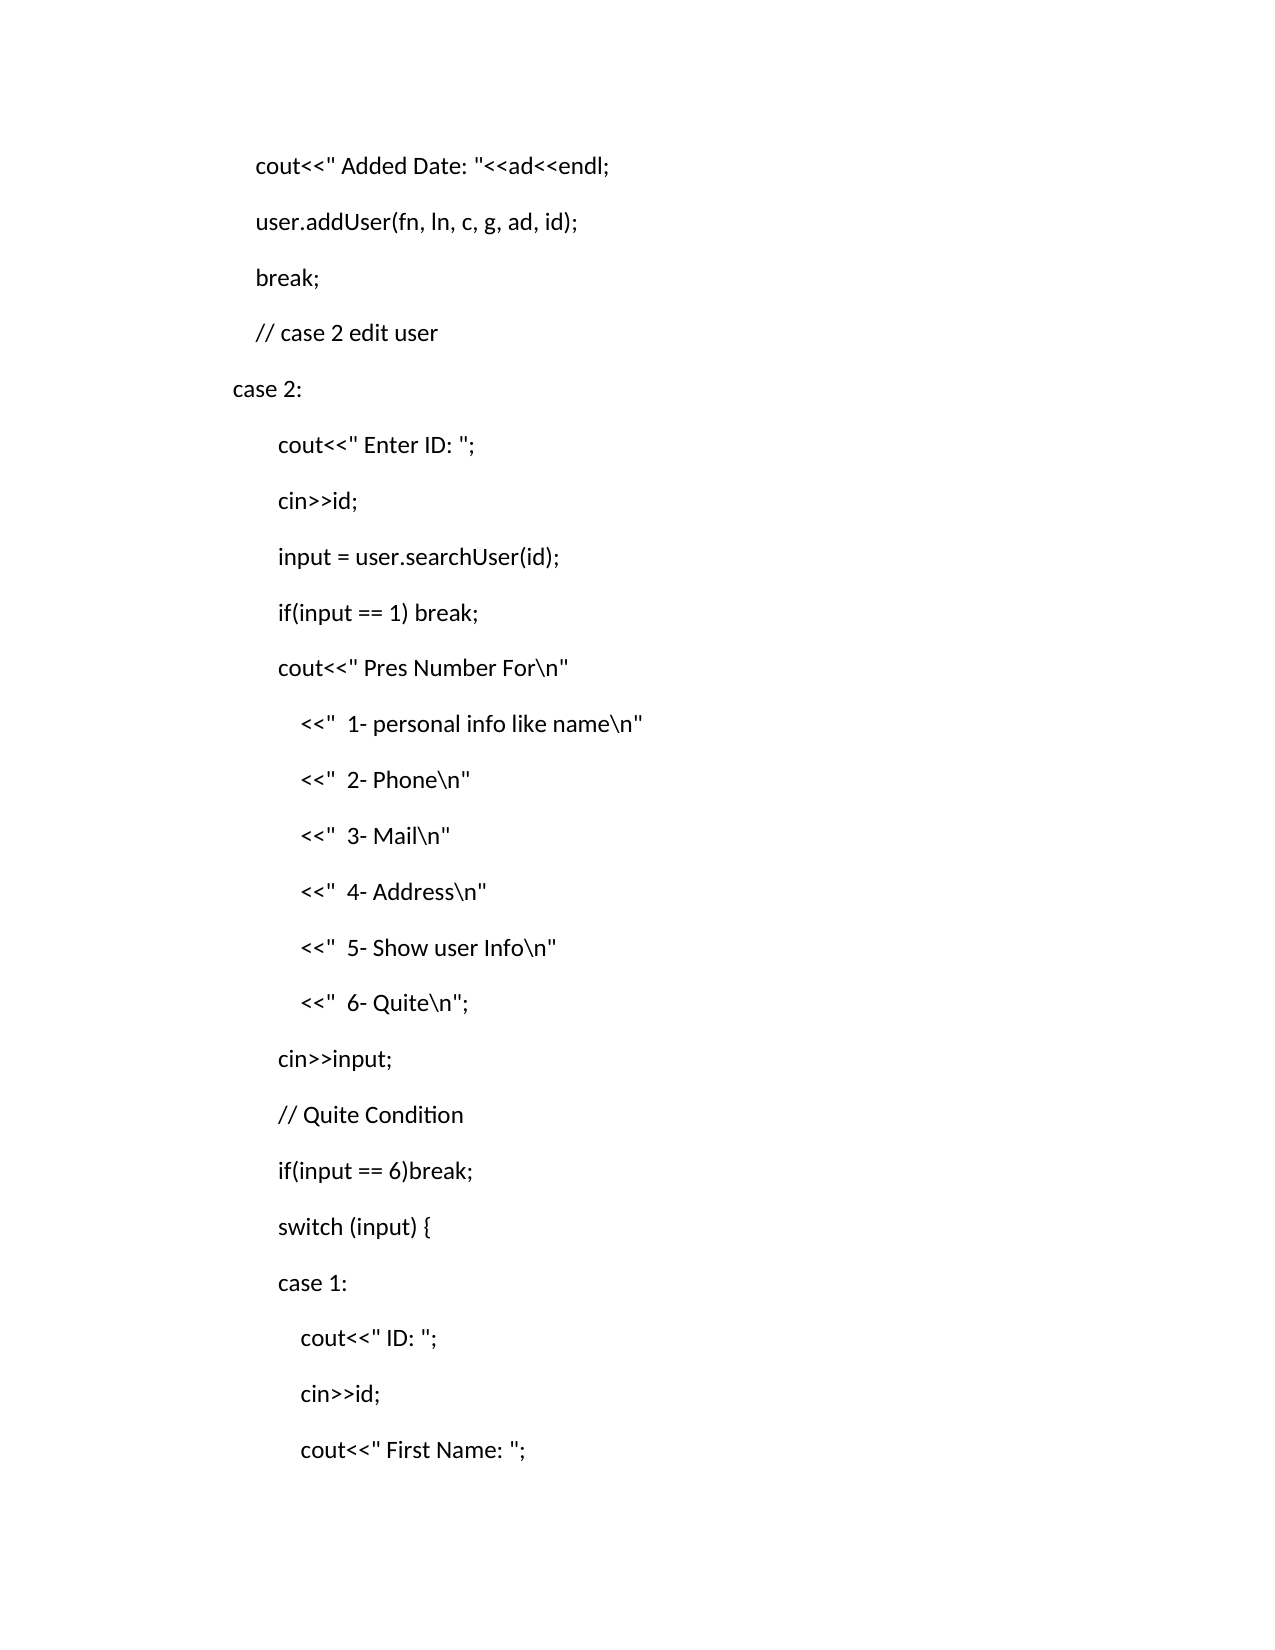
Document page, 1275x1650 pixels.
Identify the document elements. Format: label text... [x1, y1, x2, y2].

text cout<<" Added Date: "<<ad<<endl; [187, 150, 1087, 181]
text // Quite Condition [187, 1099, 1087, 1130]
text // case 2 edit user [187, 317, 1087, 348]
text case 2: [187, 373, 1087, 404]
text switch (input) { [187, 1211, 1087, 1241]
text input = user.searchUser(id); [187, 541, 1087, 571]
text cin>>input; [187, 1043, 1087, 1074]
text cin>>id; [187, 485, 1087, 516]
text if(input == 1) break; [187, 597, 1087, 627]
text cout<<" Enter ID: "; [187, 429, 1087, 460]
text cout<<" First Name: "; [187, 1434, 1087, 1465]
text <<" 3- Mail\n" [187, 820, 1087, 851]
text <<" 5- Show user Info\n" [187, 932, 1087, 962]
text <<" 4- Address\n" [187, 876, 1087, 906]
text cout<<" Pres Number For\n" [187, 652, 1087, 683]
text user.addUser(fn, ln, c, g, ad, id); [187, 206, 1087, 236]
text break; [187, 262, 1087, 292]
text <<" 1- personal info like name\n" [187, 708, 1087, 739]
text case 1: [187, 1267, 1087, 1297]
text cin>>id; [187, 1378, 1087, 1409]
text if(input == 6)break; [187, 1155, 1087, 1186]
text <<" 6- Quite\n"; [187, 987, 1087, 1018]
text <<" 2- Phone\n" [187, 764, 1087, 795]
text cout<<" ID: "; [187, 1322, 1087, 1353]
